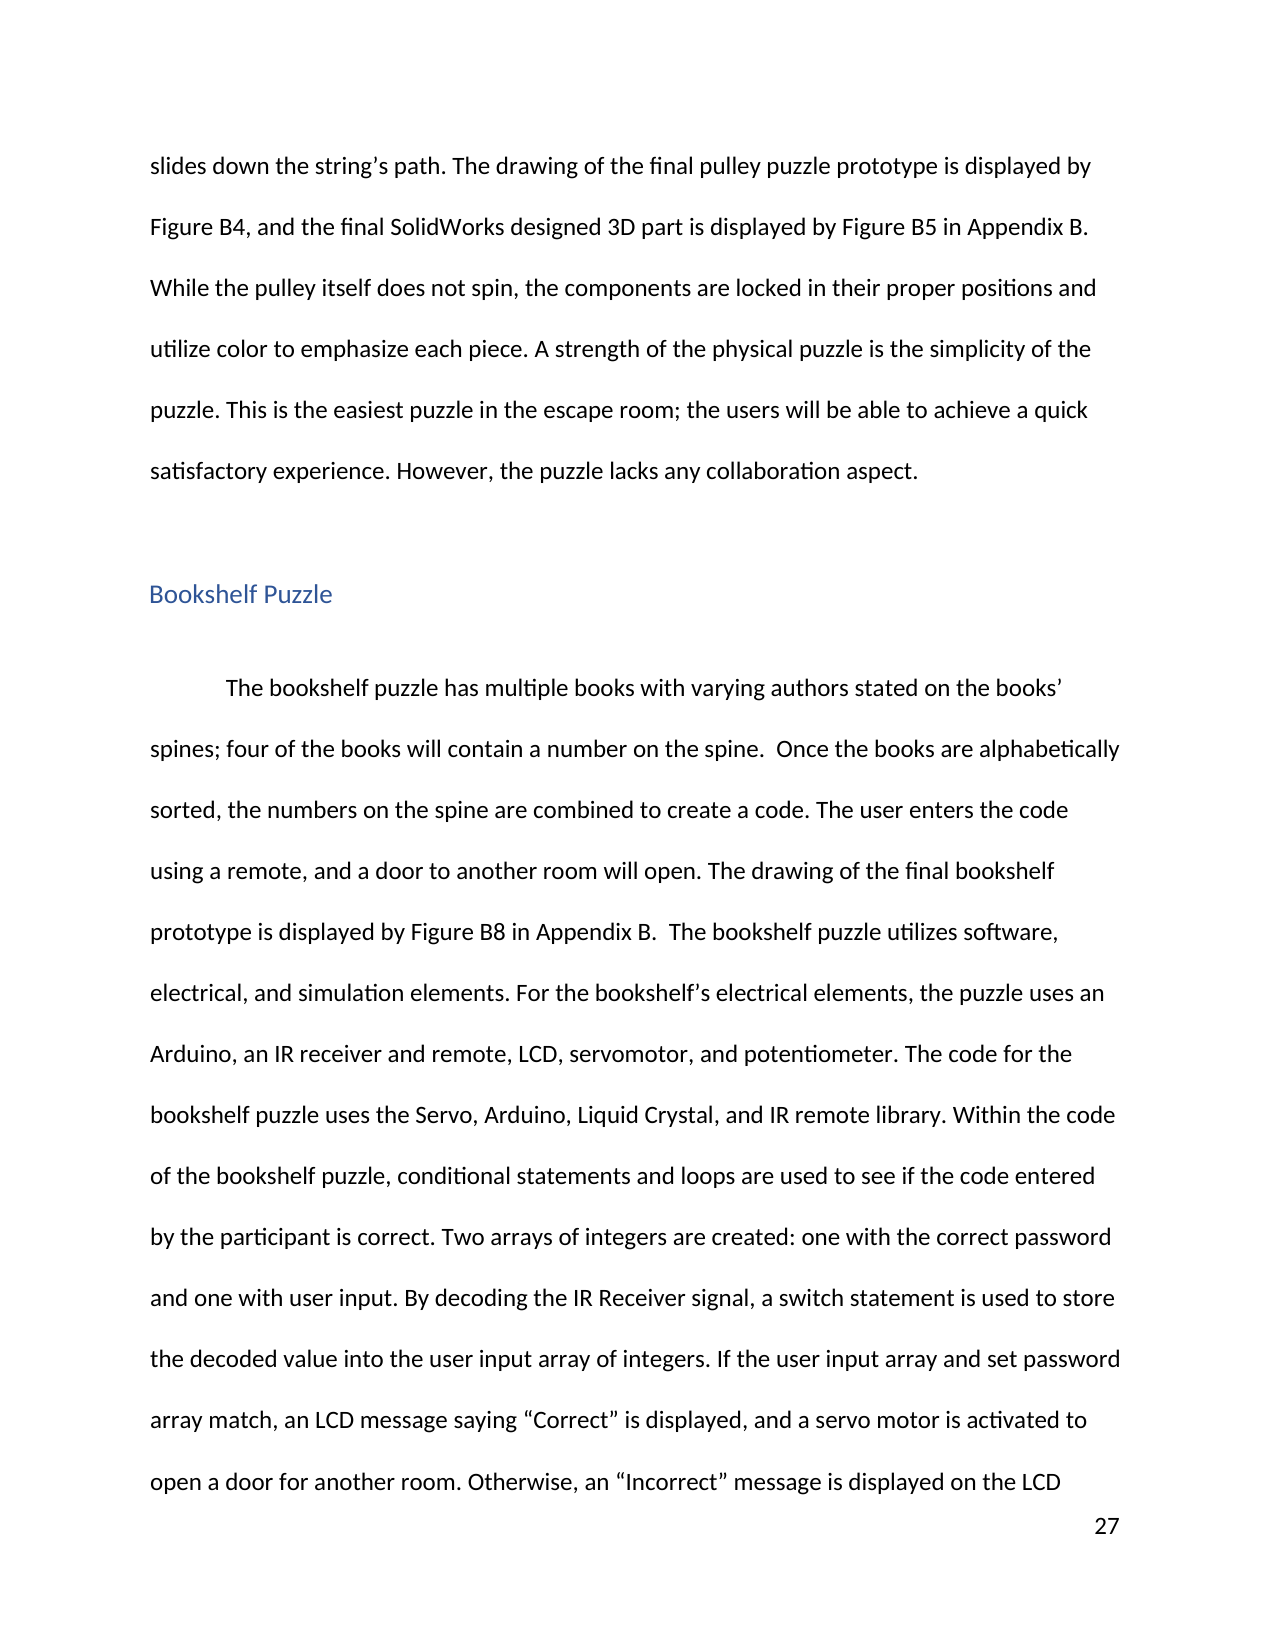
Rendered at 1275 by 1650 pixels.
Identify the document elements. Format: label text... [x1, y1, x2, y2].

subtitle Bookshelf Puzzle [149, 578, 1125, 611]
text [150, 672, 1125, 1496]
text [149, 150, 1125, 486]
